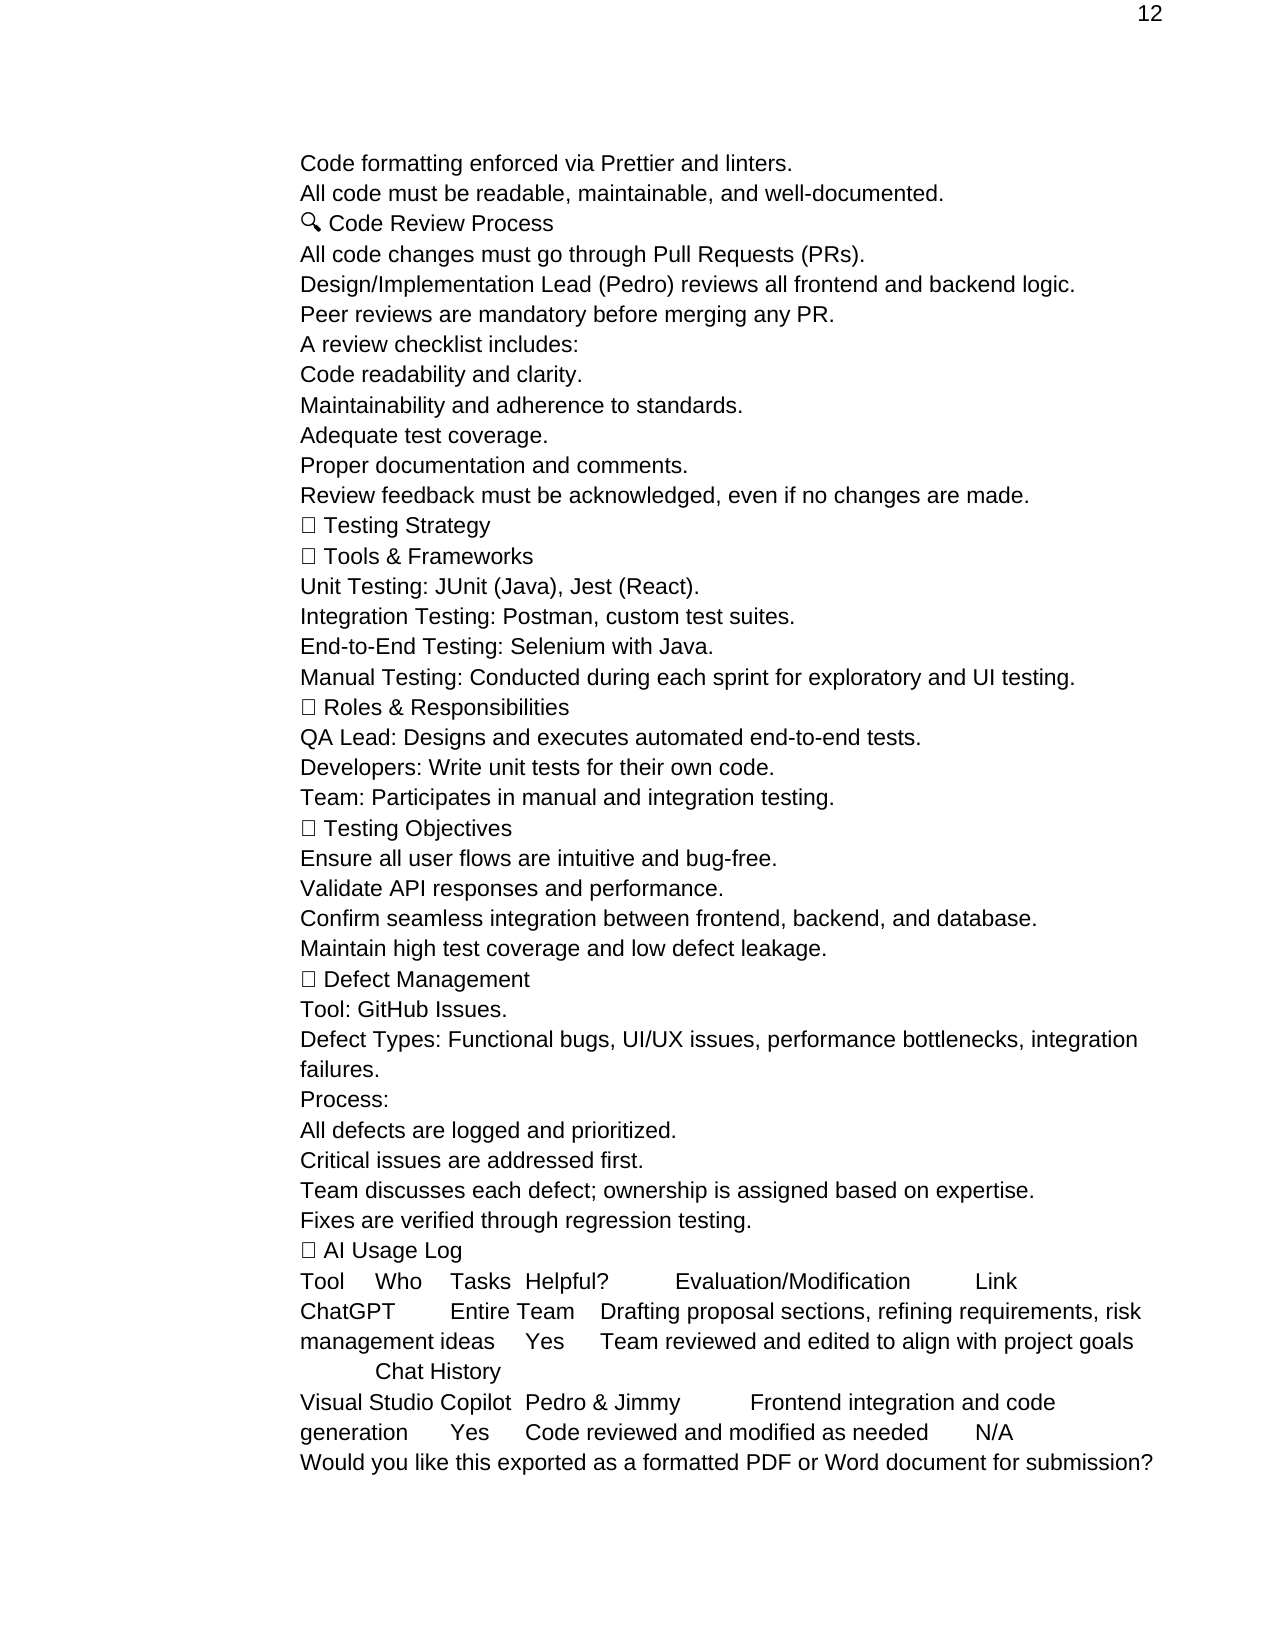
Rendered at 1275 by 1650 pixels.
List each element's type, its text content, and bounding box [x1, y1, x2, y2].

text Visual Studio Copilot Pedro & Jimmy Frontend integration and code generation Yes Code reviewed and modified as needed N/A [300, 1388, 1162, 1445]
text Adequate test coverage. [300, 422, 1162, 448]
text 🧪 Testing Strategy [300, 512, 1162, 539]
text Tool: GitHub Issues. [300, 996, 1162, 1022]
text Team: Participates in manual and integration testing. [300, 784, 1162, 811]
text Would you like this exported as a formatted PDF or Word document for submission? [300, 1449, 1162, 1475]
text Process: [300, 1086, 1162, 1113]
text ChatGPT Entire Team Drafting proposal sections, refining requirements, risk management ideas Yes Team reviewed and edited to align with project goals Chat History [300, 1298, 1162, 1385]
text 🔍 Code Review Process [300, 210, 1162, 237]
text 🎯 Testing Objectives [300, 814, 1162, 841]
text Confirm seamless integration between frontend, backend, and database. [300, 905, 1162, 932]
text 🐞 Defect Management [300, 966, 1162, 992]
text Critical issues are addressed first. [300, 1147, 1162, 1173]
text Ensure all user flows are intuitive and bug-free. [300, 845, 1162, 871]
text Code readability and clarity. [300, 361, 1162, 388]
text Developers: Write unit tests for their own code. [300, 754, 1162, 781]
text Peer reviews are mandatory before merging any PR. [300, 301, 1162, 327]
text Design/Implementation Lead (Pedro) reviews all frontend and backend logic. [300, 271, 1162, 297]
text Proper documentation and comments. [300, 452, 1162, 478]
text Manual Testing: Conducted during each sprint for exploratory and UI testing. [300, 663, 1162, 690]
text Tool Who Tasks Helpful? Evaluation/Modification Link [300, 1268, 1162, 1294]
text All code changes must go through Pull Requests (PRs). [300, 241, 1162, 267]
text Team discusses each defect; ownership is assigned based on expertise. [300, 1177, 1162, 1203]
text Maintainability and adherence to standards. [300, 392, 1162, 418]
text Code formatting enforced via Prettier and linters. [300, 150, 1162, 176]
text Validate API responses and performance. [300, 875, 1162, 901]
text All code must be readable, maintainable, and well-documented. [300, 180, 1162, 207]
text QA Lead: Designs and executes automated end-to-end tests. [300, 724, 1162, 750]
text Fixes are verified through regression testing. [300, 1207, 1162, 1234]
text 👥 Roles & Responsibilities [300, 694, 1162, 720]
text 🧰 Tools & Frameworks [300, 543, 1162, 569]
text Review feedback must be acknowledged, even if no changes are made. [300, 482, 1162, 509]
text End-to-End Testing: Selenium with Java. [300, 633, 1162, 660]
text Unit Testing: JUnit (Java), Jest (React). [300, 573, 1162, 599]
text Integration Testing: Postman, custom test suites. [300, 603, 1162, 629]
text Defect Types: Functional bugs, UI/UX issues, performance bottlenecks, integration failures. [300, 1026, 1162, 1083]
text All defects are logged and prioritized. [300, 1117, 1162, 1143]
text A review checklist includes: [300, 331, 1162, 358]
text 🤖 AI Usage Log [300, 1237, 1162, 1264]
text Maintain high test coverage and low defect leakage. [300, 935, 1162, 962]
